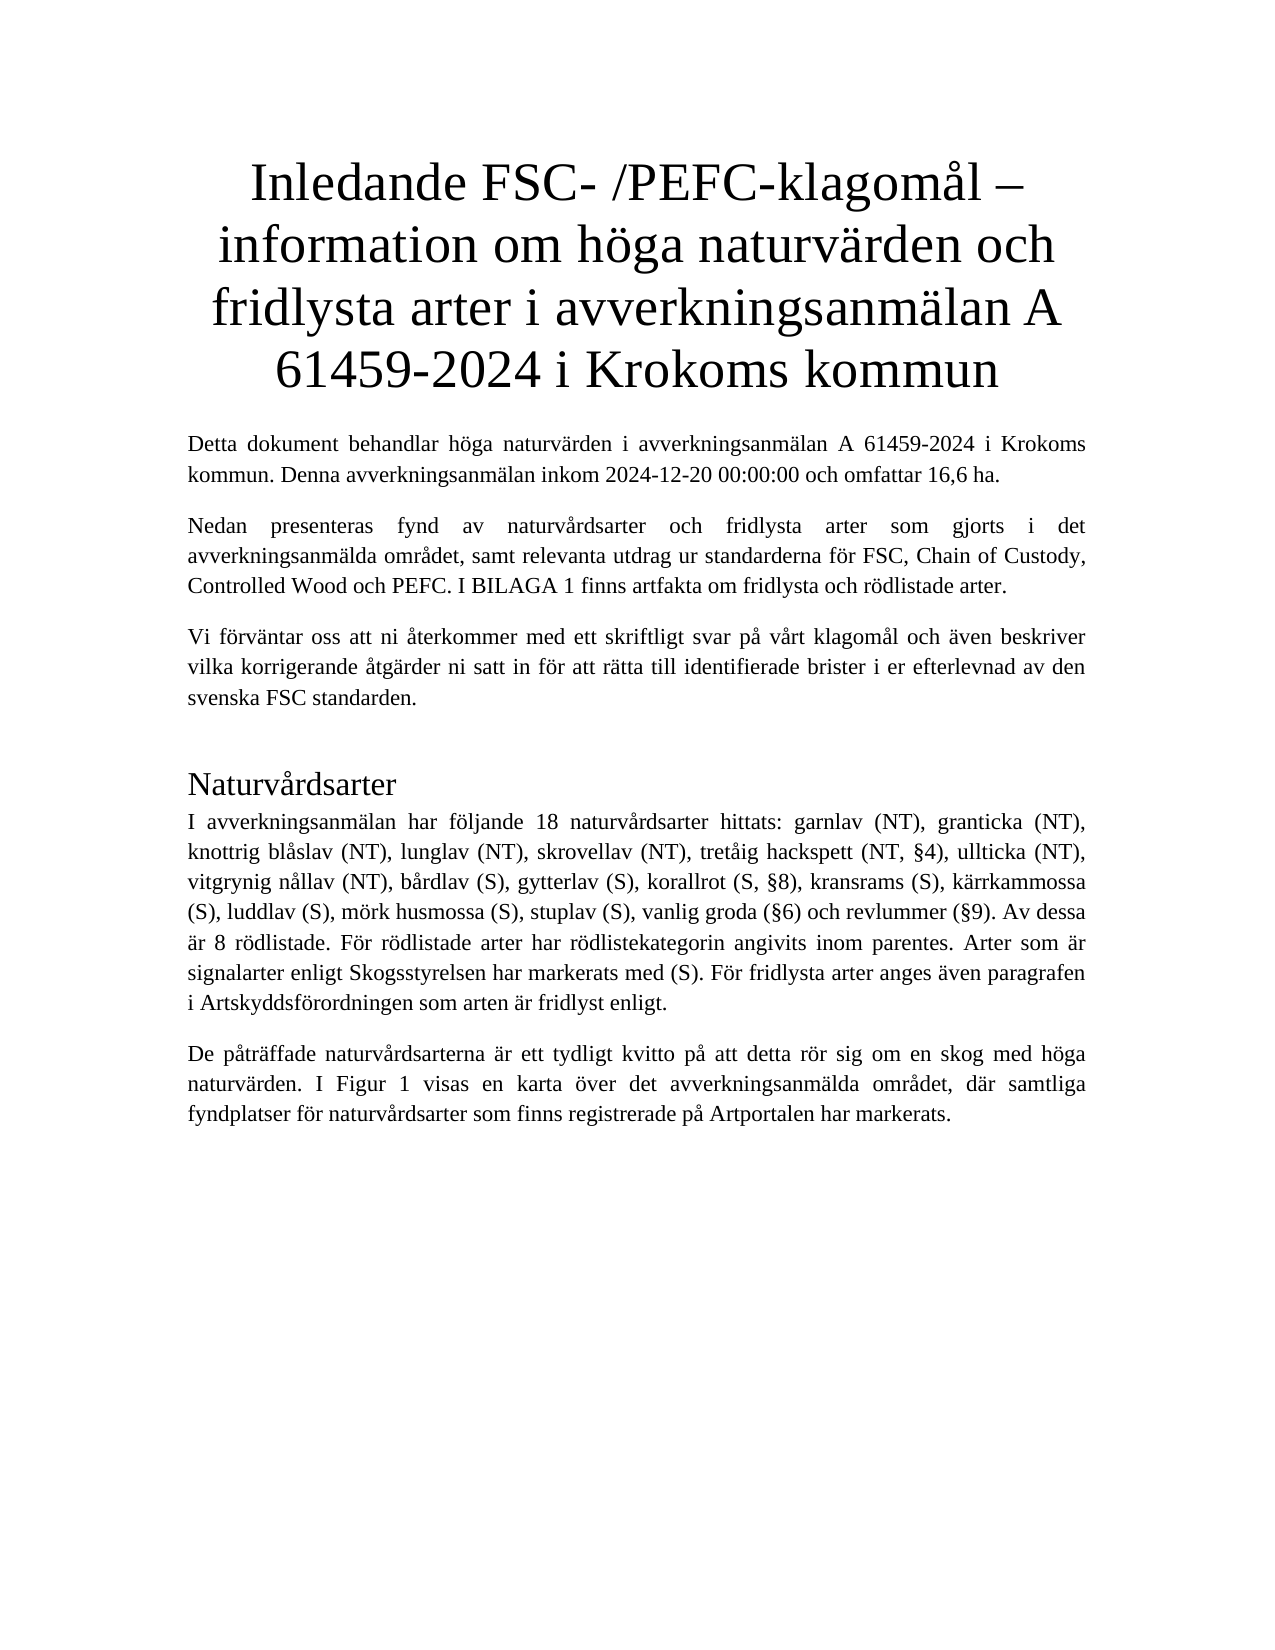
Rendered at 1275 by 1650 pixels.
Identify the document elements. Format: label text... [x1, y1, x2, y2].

text Detta dokument behandlar höga naturvärden i avverkningsanmälan A 61459-2024 i Krokoms kommun. Denna avverkningsanmälan inkom 2024-12-20 00:00:00 och omfattar 16,6 ha. [187, 430, 1087, 487]
text Nedan presenteras fynd av naturvårdsarter och fridlysta arter som gjorts i det avverkningsanmälda området, samt relevanta utdrag ur standarderna för FSC, Chain of Custody, Controlled Wood och PEFC. I BILAGA 1 finns artfakta om fridlysta och rödlistade arter. [187, 512, 1087, 598]
text I avverkningsanmälan har följande 18 naturvårdsarter hittats: garnlav (NT), granticka (NT), knottrig blåslav (NT), lunglav (NT), skrovellav (NT), tretåig hackspett (NT, §4), ullticka (NT), vitgrynig nållav (NT), bårdlav (S), gytterlav (S), korallrot (S, §8), kransrams (S), kärrkammossa (S), luddlav (S), mörk husmossa (S), stuplav (S), vanlig groda (§6) och revlummer (§9). Av dessa är 8 rödlistade. För rödlistade arter har rödlistekategorin angivits inom parentes. Arter som är signalarter enligt Skogsstyrelsen har markerats med (S). För fridlysta arter anges även paragrafen i Artskyddsförordningen som arten är fridlyst enligt. [187, 808, 1087, 1015]
title Inledande FSC- /PEFC-klagomål – information om höga naturvärden och fridlysta arter i avverkningsanmälan A 61459-2024 i Krokoms kommun [187, 150, 1087, 399]
subtitle Naturvårdsarter [187, 764, 1087, 802]
text Vi förväntar oss att ni återkommer med ett skriftligt svar på vårt klagomål och även beskriver vilka korrigerande åtgärder ni satt in för att rätta till identifierade brister i er efterlevnad av den svenska FSC standarden. [187, 623, 1087, 710]
text De påträffade naturvårdsarterna är ett tydligt kvitto på att detta rör sig om en skog med höga naturvärden. I Figur 1 visas en karta över det avverkningsanmälda området, där samtliga fyndplatser för naturvårdsarter som finns registrerade på Artportalen har markerats. [187, 1040, 1087, 1127]
